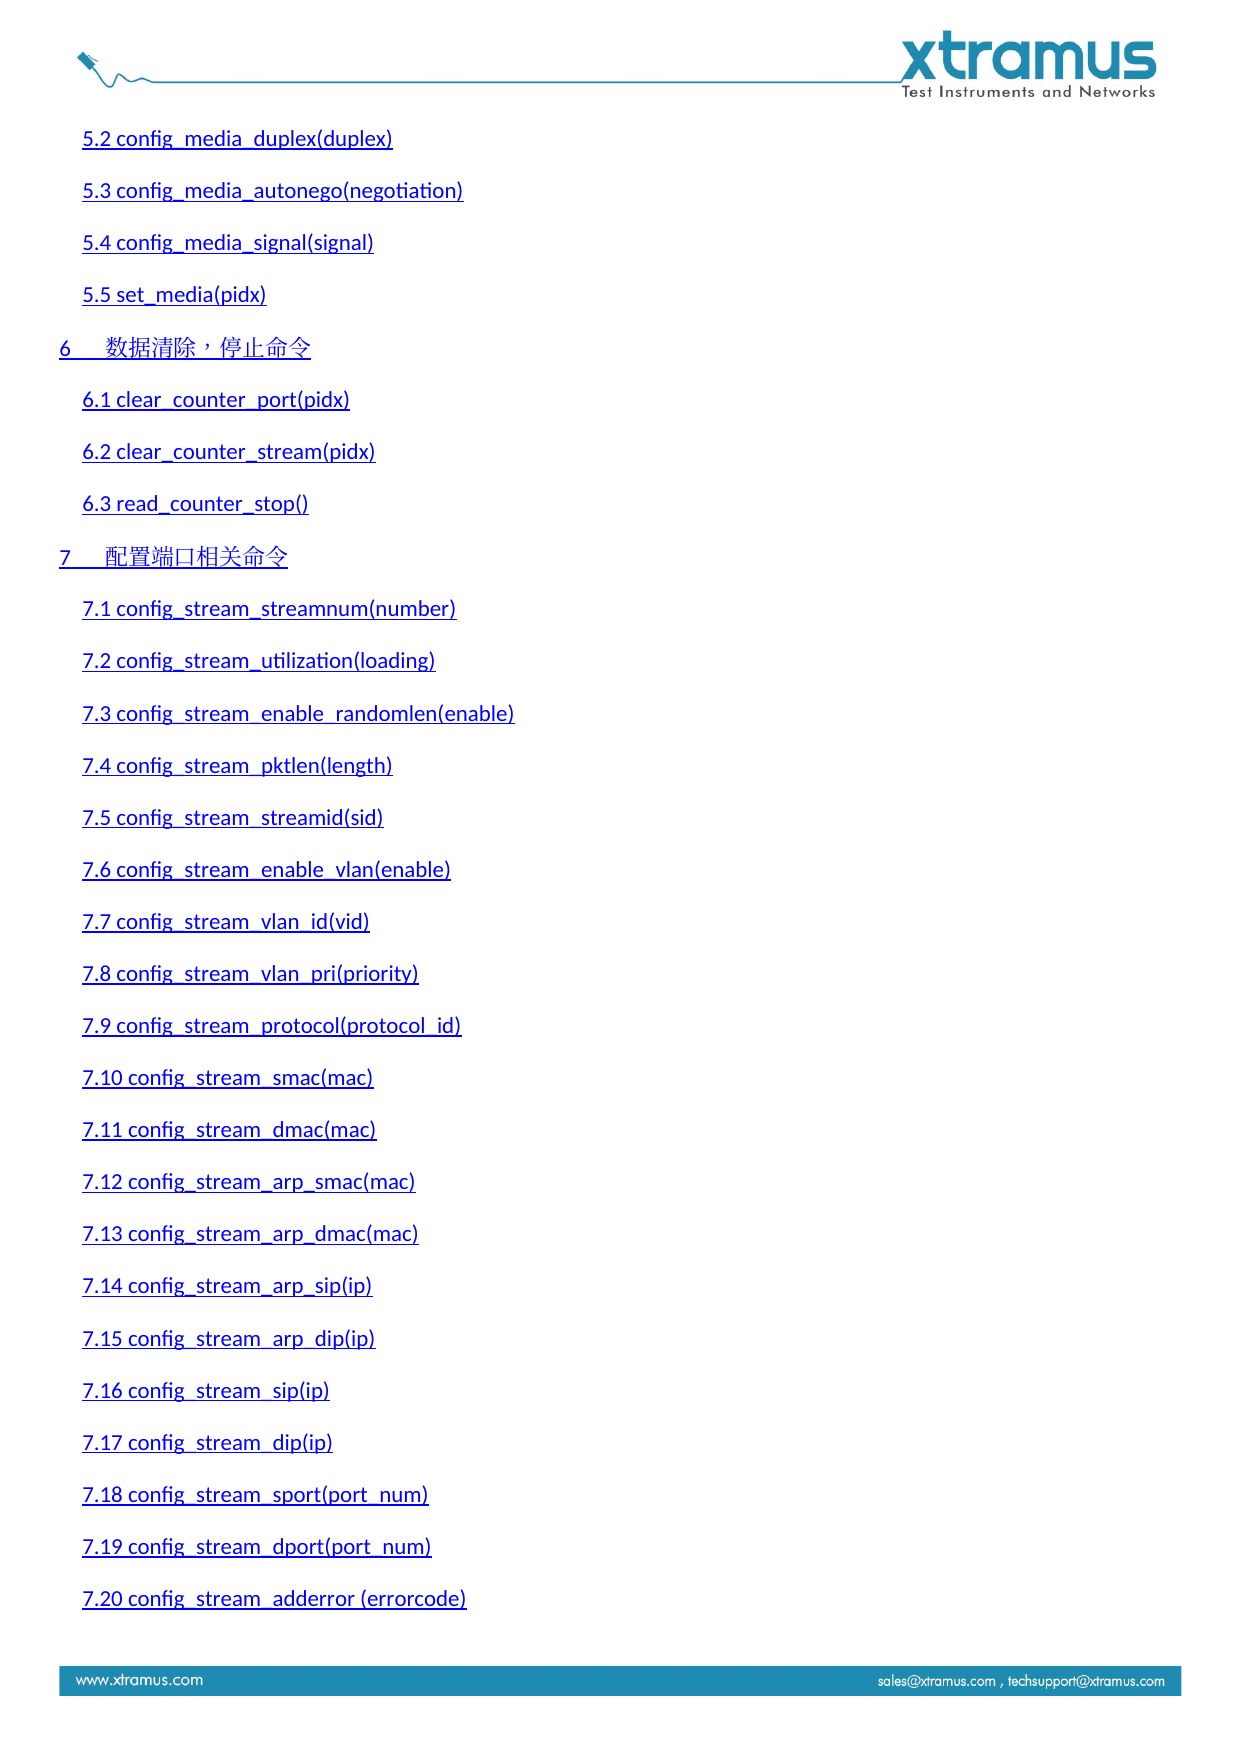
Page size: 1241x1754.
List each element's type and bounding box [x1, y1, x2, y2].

picture [51, 9, 1174, 123]
picture [59, 1650, 1182, 1696]
